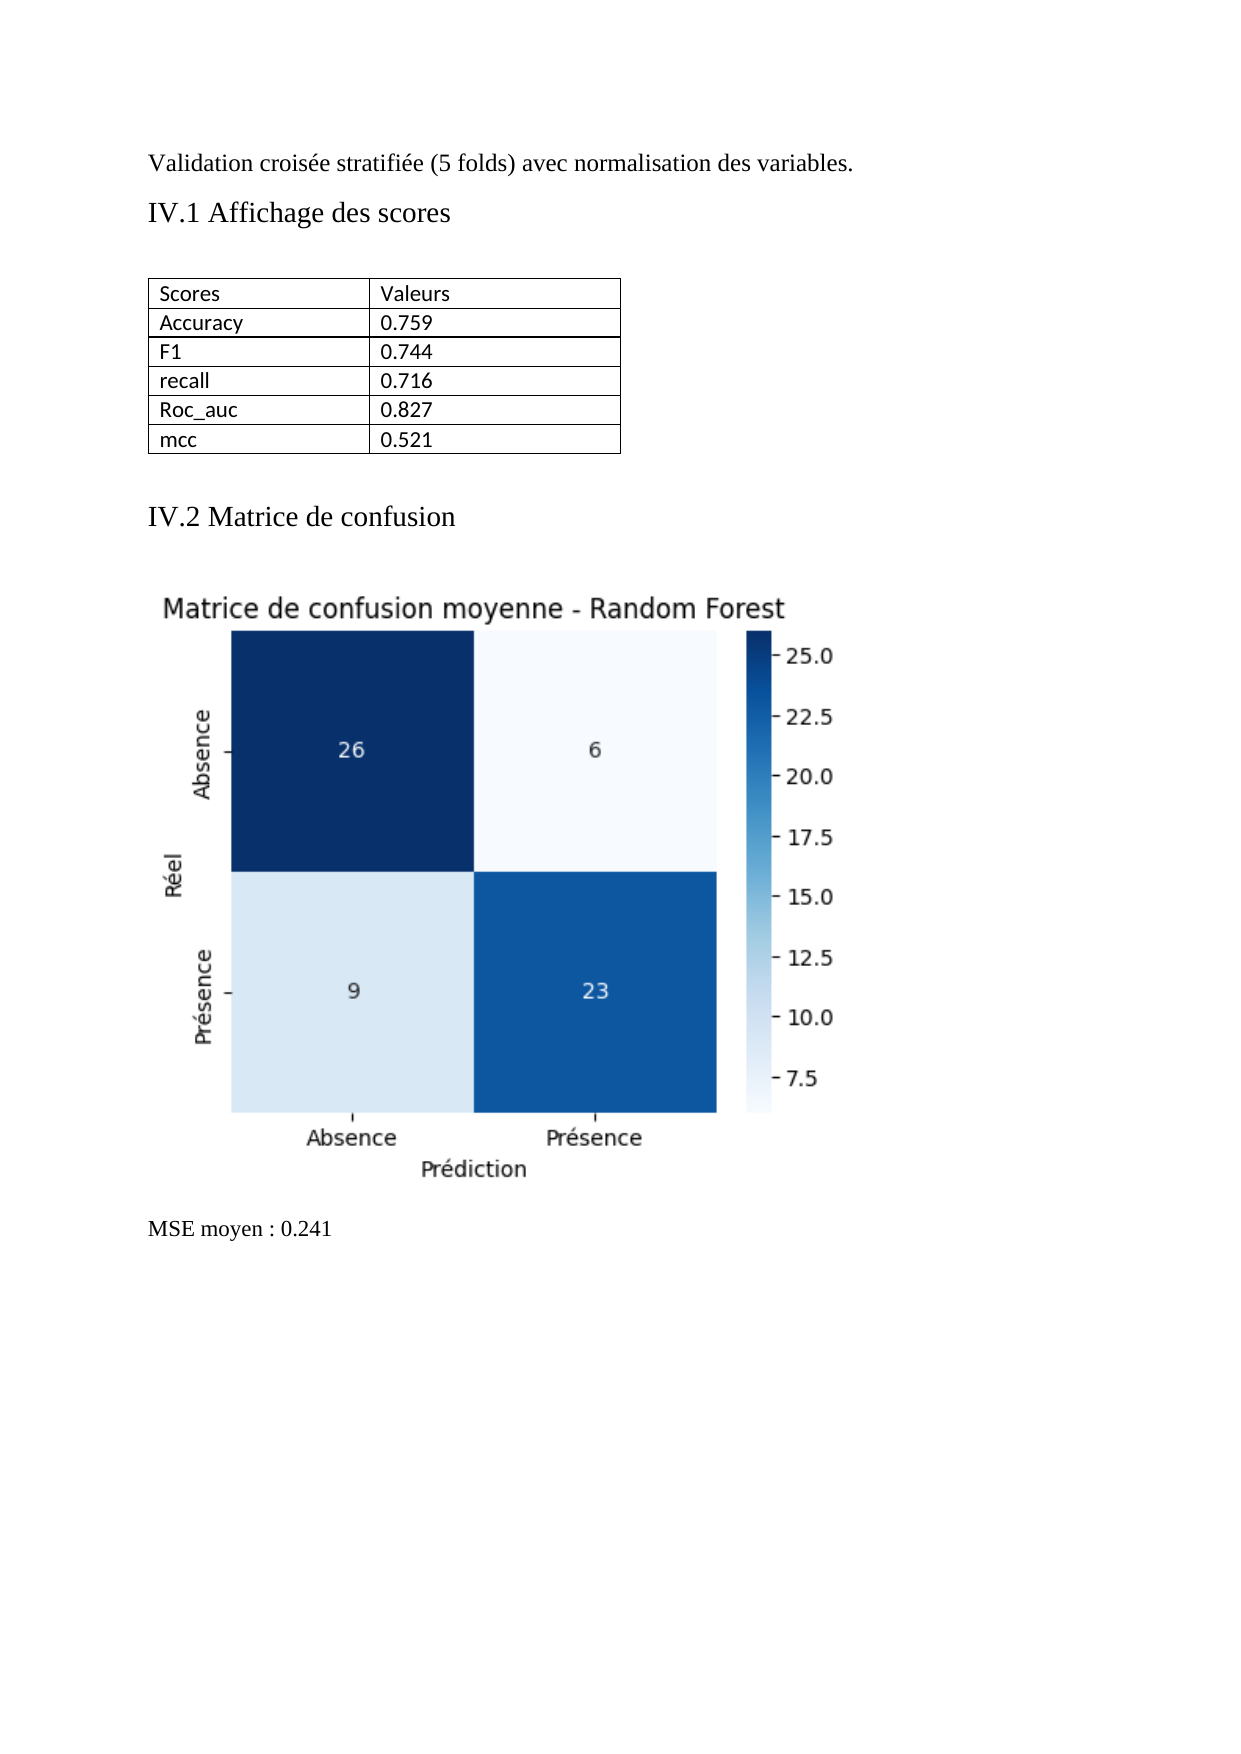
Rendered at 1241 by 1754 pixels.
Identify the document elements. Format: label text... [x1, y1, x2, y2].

table_header Valeurs [370, 279, 620, 307]
table_cell 0.827 [370, 396, 620, 424]
picture [147, 581, 850, 1196]
table_cell 0.521 [370, 425, 620, 453]
table_cell 0.744 [370, 338, 620, 366]
table_cell Accuracy [149, 309, 369, 336]
table_cell Roc_auc [149, 396, 369, 424]
table_header Scores [149, 279, 369, 307]
table_cell F1 [149, 338, 369, 366]
table_cell 0.716 [370, 367, 620, 394]
text Validation croisée stratifiée (5 folds) avec normalisation des variables. [148, 148, 1093, 176]
table_cell mcc [149, 425, 369, 453]
subtitle Affichage des scores [148, 195, 1093, 229]
text MSE moyen : 0.241 [148, 1215, 1093, 1241]
subtitle Matrice de confusion [148, 499, 1093, 532]
table_cell recall [149, 367, 369, 394]
table_cell 0.759 [370, 309, 620, 336]
